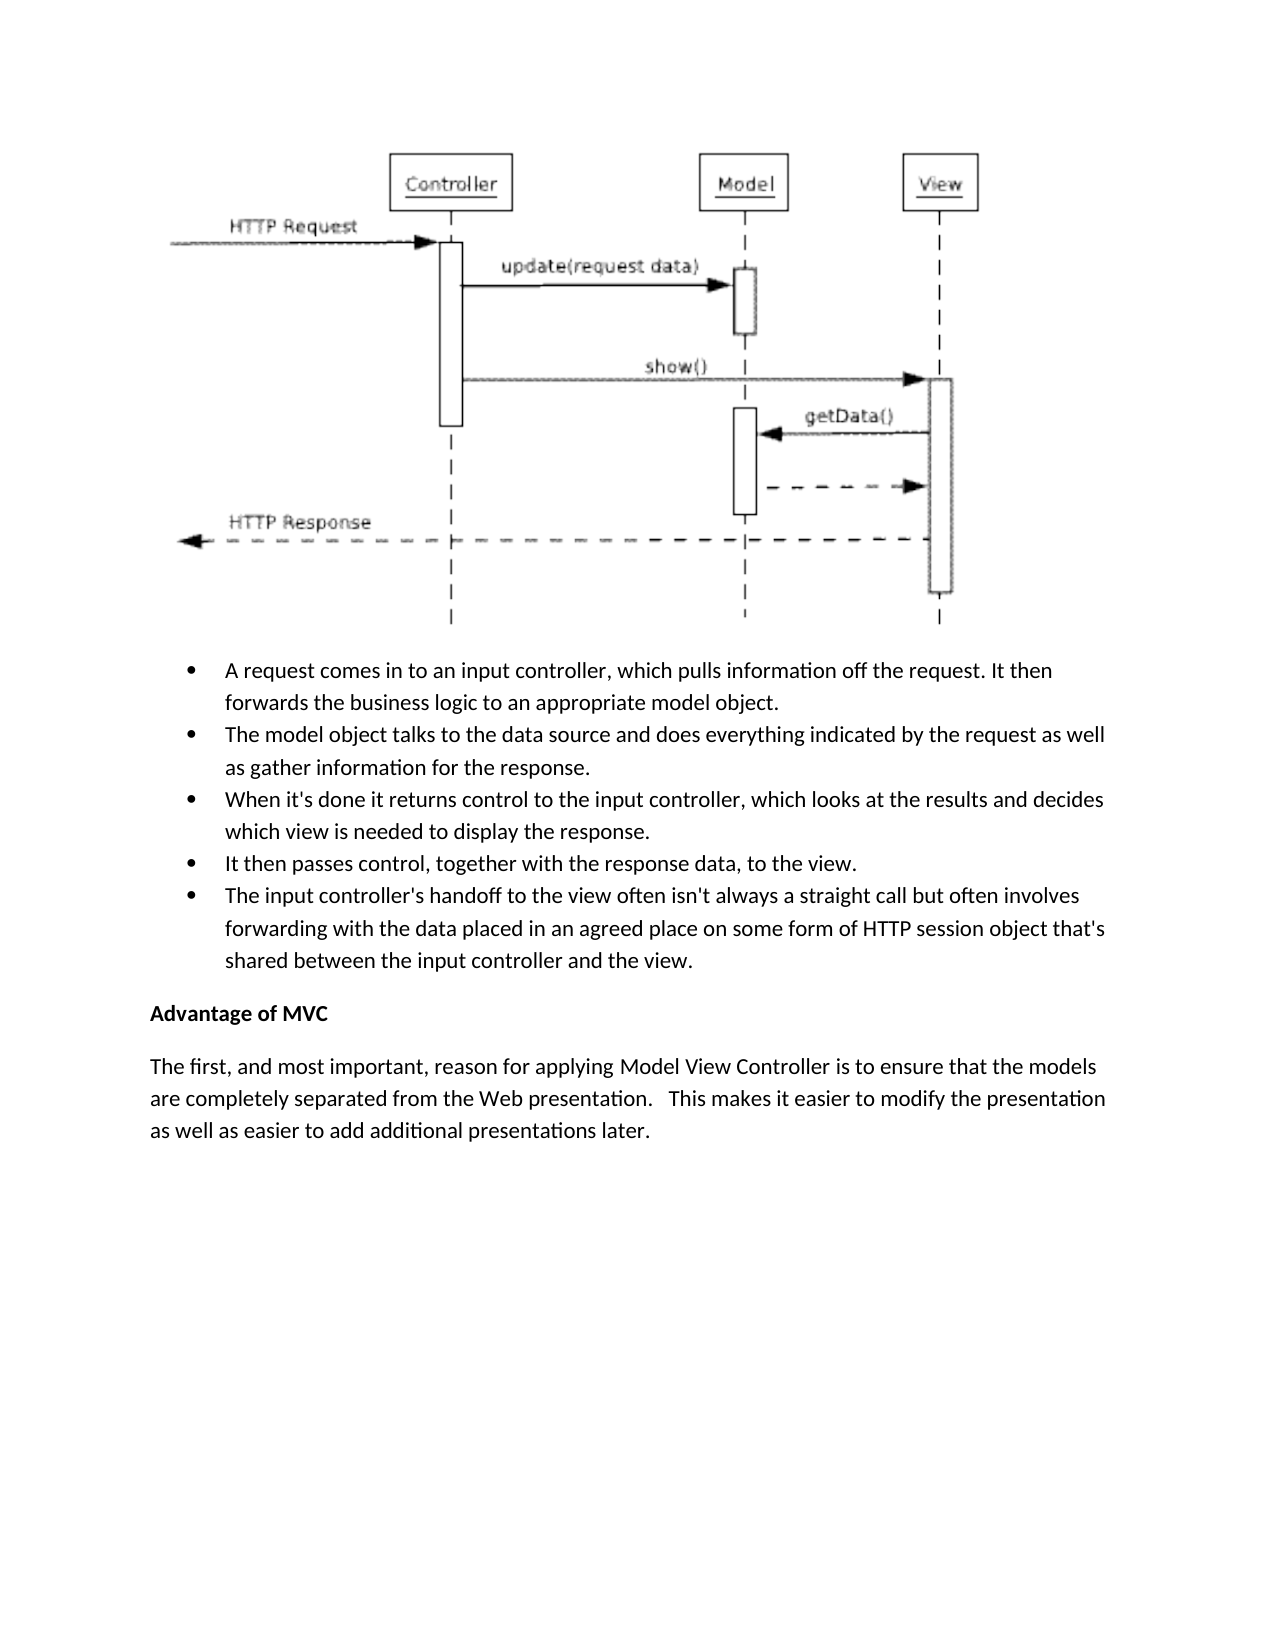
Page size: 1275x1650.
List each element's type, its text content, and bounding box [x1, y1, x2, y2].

list A request comes in to an input controller, which pulls information off the request. It then forwards the business logic to an appropriate model object. [187, 656, 1125, 716]
text The first, and most important, reason for applying Model View Controller is to ensure that the models are completely separated from the Web presentation. This makes it easier to modify the presentation as well as easier to add additional presentations later. [150, 1052, 1125, 1144]
text Advantage of MVC [150, 999, 1125, 1027]
list It then passes control, together with the response data, to the view. [187, 849, 1125, 877]
list The model object talks to the data source and does everything indicated by the request as well as gather information for the response. [187, 721, 1125, 781]
list The input controller's handoff to the view often isn't always a straight call but often involves forwarding with the data placed in an agreed place on some form of HTTP session object that's shared between the input controller and the view. [187, 882, 1125, 974]
picture [150, 150, 991, 632]
list When it's done it returns control to the input controller, which looks at the results and decides which view is needed to display the response. [187, 785, 1125, 845]
